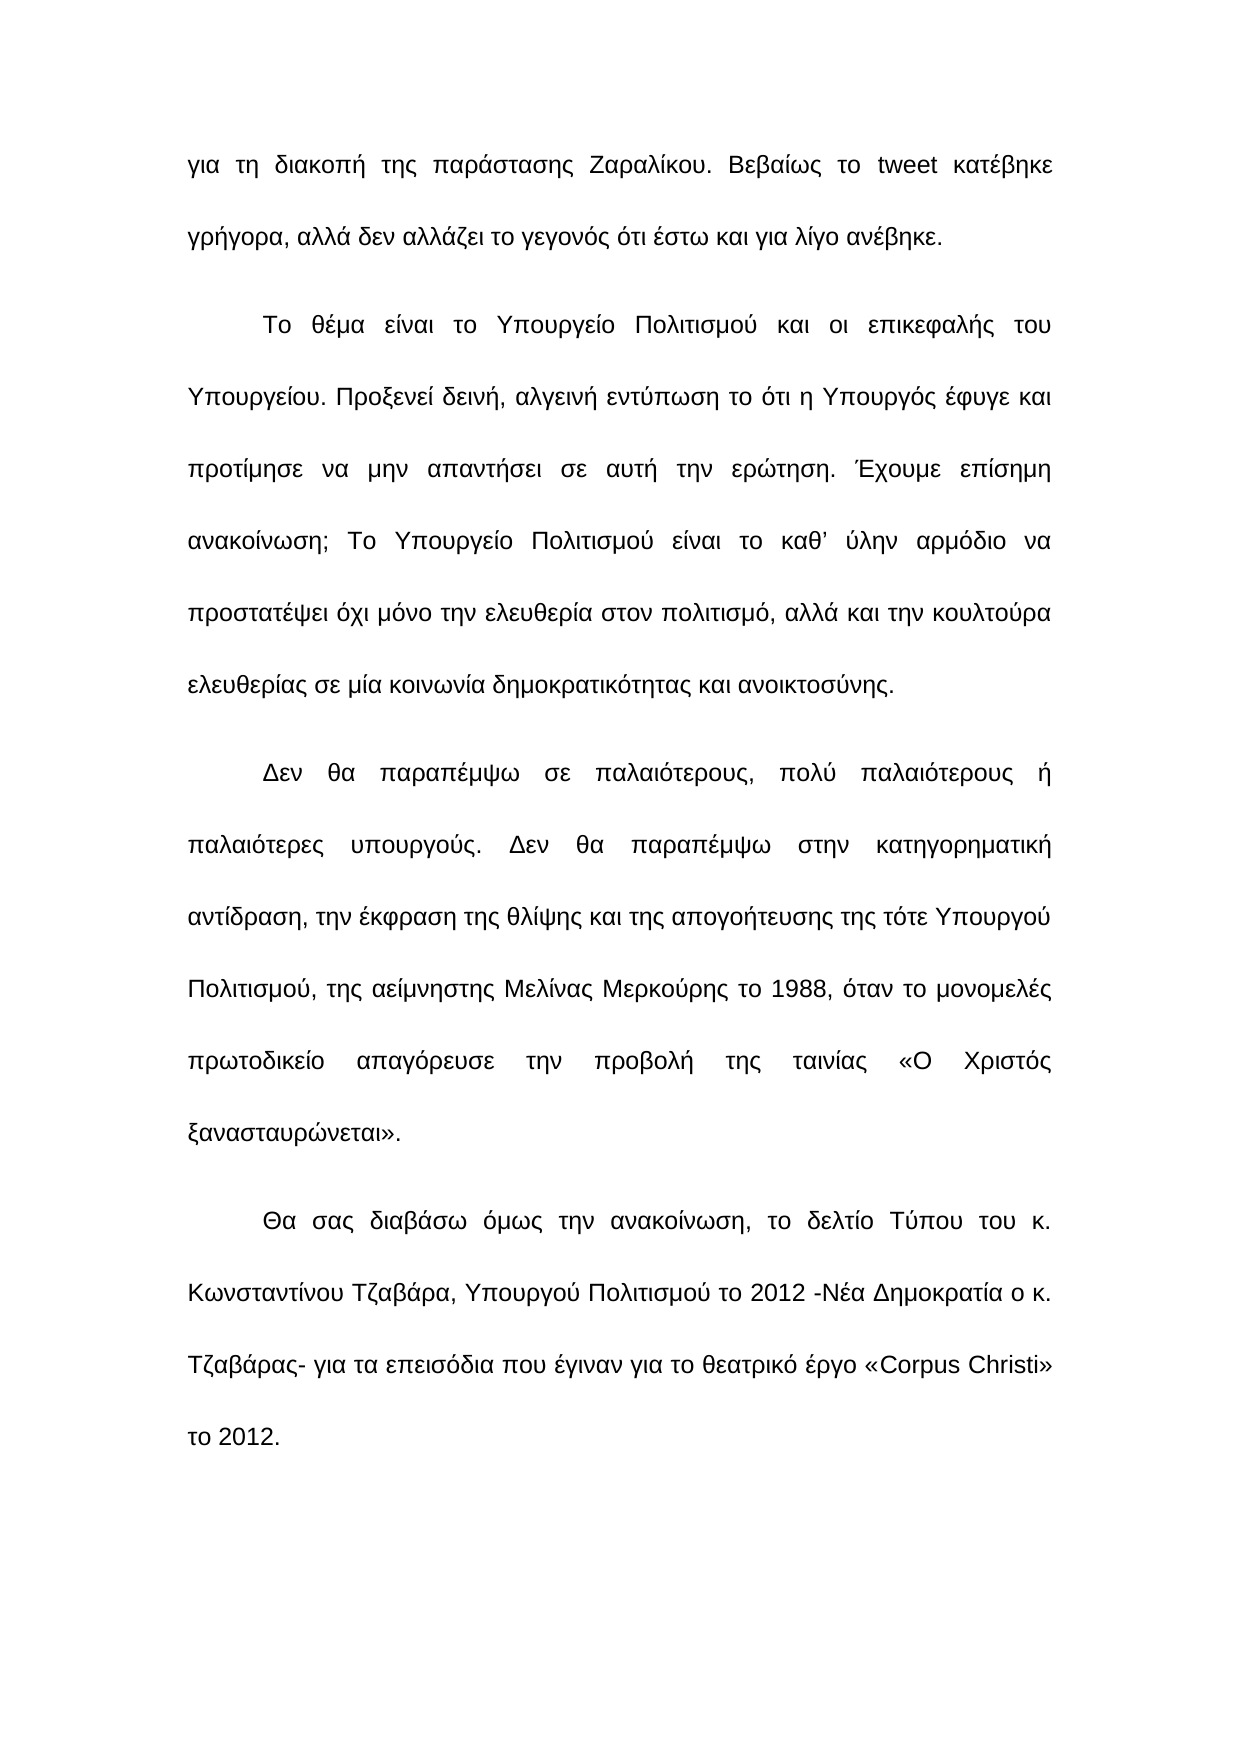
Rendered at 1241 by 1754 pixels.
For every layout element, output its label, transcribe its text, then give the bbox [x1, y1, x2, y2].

text Δεν θα παραπέμψω σε παλαιότερους, πολύ παλαιότερους ή παλαιότερες υπουργούς. Δεν θα παραπέμψω στην κατηγορηματική αντίδραση, την έκφραση της θλίψης και της απογοήτευσης της τότε Υπουργού Πολιτισμού, της αείμνηστης Μελίνας Μερκούρης το 1988, όταν το μονομελές πρωτοδικείο απαγόρευσε την προβολή της ταινίας «Ο Χριστός ξανασταυρώνεται». [187, 758, 1053, 1146]
text Το θέμα είναι το Υπουργείο Πολιτισμού και οι επικεφαλής του Υπουργείου. Προξενεί δεινή, αλγεινή εντύπωση το ότι η Υπουργός έφυγε και προτίμησε να μην απαντήσει σε αυτή την ερώτηση. Έχουμε επίσημη ανακοίνωση; Το Υπουργείο Πολιτισμού είναι το καθ’ ύλην αρμόδιο να προστατέψει όχι μόνο την ελευθερία στον πολιτισμό, αλλά και την κουλτούρα ελευθερίας σε μία κοινωνία δημοκρατικότητας και ανοικτοσύνης. [187, 310, 1053, 698]
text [187, 150, 1053, 251]
text Θα σας διαβάσω όμως την ανακοίνωση, το δελτίο Τύπου του κ. Κωνσταντίνου Τζαβάρα, Υπουργού Πολιτισμού το 2012 -Νέα Δημοκρατία ο κ. Τζαβάρας- για τα επεισόδια που έγιναν για το θεατρικό έργο «Corpus Christi» το 2012. [187, 1206, 1053, 1451]
